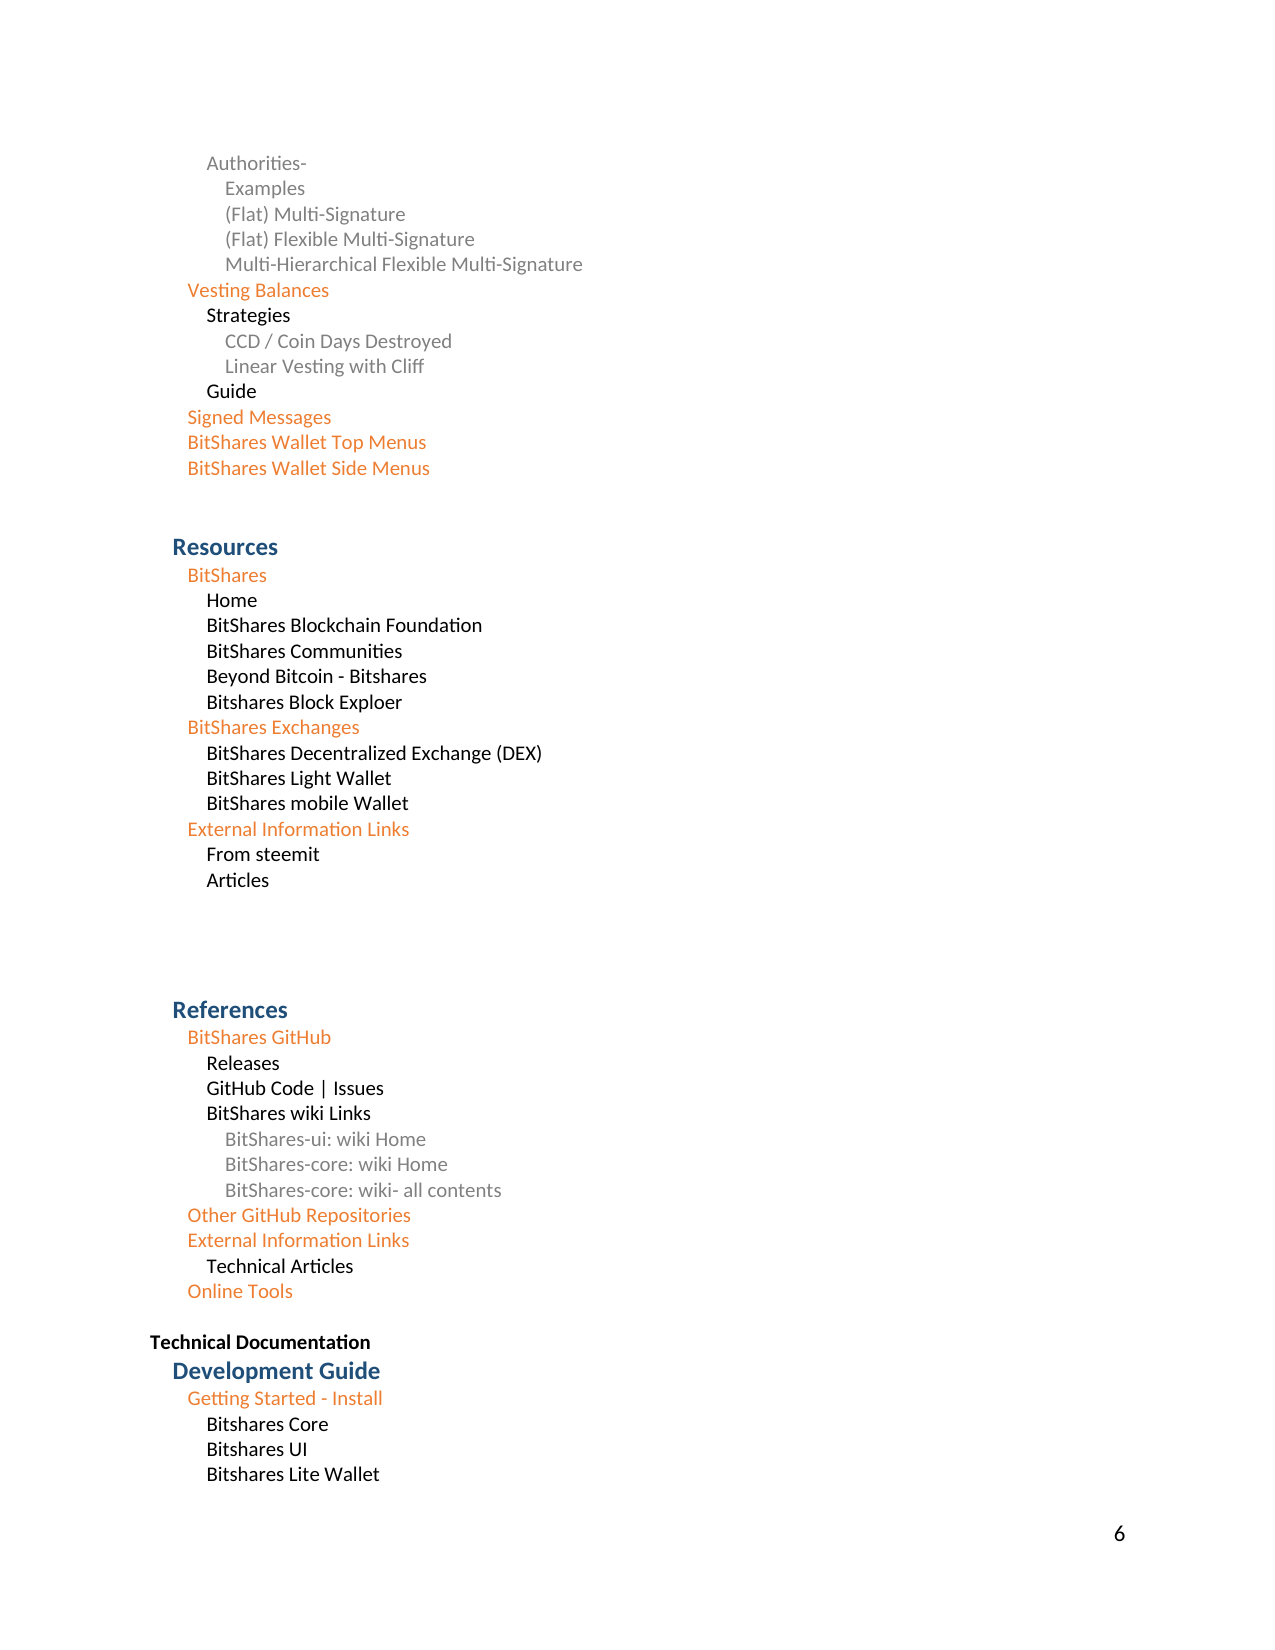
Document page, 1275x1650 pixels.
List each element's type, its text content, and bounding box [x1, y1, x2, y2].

text From steemit [150, 841, 1125, 867]
text Bitshares Core [150, 1411, 1125, 1436]
text Bitshares Lite Wallet [150, 1462, 1125, 1487]
text Guide [150, 379, 1125, 404]
text Online Tools [150, 1278, 1125, 1304]
text BitShares Exchanges [150, 714, 1125, 740]
text Articles [150, 867, 1125, 892]
text Releases [150, 1050, 1125, 1075]
text Getting Started - Install [150, 1385, 1125, 1411]
text Bitshares Block Exploer [150, 689, 1125, 714]
text BitShares Light Wallet [150, 765, 1125, 791]
text Development Guide [150, 1355, 1125, 1385]
text Resources [150, 531, 1125, 562]
text Strategies [150, 302, 1125, 328]
text BitShares wiki Links [150, 1101, 1125, 1126]
text BitShares Wallet Top Menus [150, 429, 1125, 455]
text GitHub Code | Issues [150, 1075, 1125, 1101]
text External Information Links [150, 816, 1125, 841]
text Vesting Balances [150, 277, 1125, 302]
text BitShares Wallet Side Menus [150, 455, 1125, 480]
text Signed Messages [150, 404, 1125, 429]
text BitShares [150, 562, 1125, 587]
text References [150, 994, 1125, 1024]
text Other GitHub Repositories [150, 1202, 1125, 1228]
text BitShares-core: wiki- all contents [150, 1177, 1125, 1202]
text Technical Articles [150, 1253, 1125, 1278]
text Linear Vesting with Cliff [150, 353, 1125, 379]
text BitShares Decentralized Exchange (DEX) [150, 740, 1125, 765]
text Beyond Bitcoin - Bitshares [150, 663, 1125, 689]
text BitShares-core: wiki Home [150, 1151, 1125, 1177]
text (Flat) Multi-Signature [150, 201, 1125, 226]
text Authorities- [150, 150, 1125, 175]
text External Information Links [150, 1228, 1125, 1253]
text BitShares Communities [150, 638, 1125, 663]
text BitShares-ui: wiki Home [150, 1126, 1125, 1151]
text BitShares GitHub [150, 1024, 1125, 1050]
text BitShares mobile Wallet [150, 791, 1125, 816]
text Home [150, 587, 1125, 613]
text Technical Documentation [150, 1329, 1125, 1355]
text Examples [150, 175, 1125, 201]
text Multi-Hierarchical Flexible Multi-Signature [150, 252, 1125, 277]
text BitShares Blockchain Foundation [150, 613, 1125, 638]
text Bitshares UI [150, 1436, 1125, 1462]
text (Flat) Flexible Multi-Signature [150, 226, 1125, 252]
text CCD / Coin Days Destroyed [150, 328, 1125, 353]
